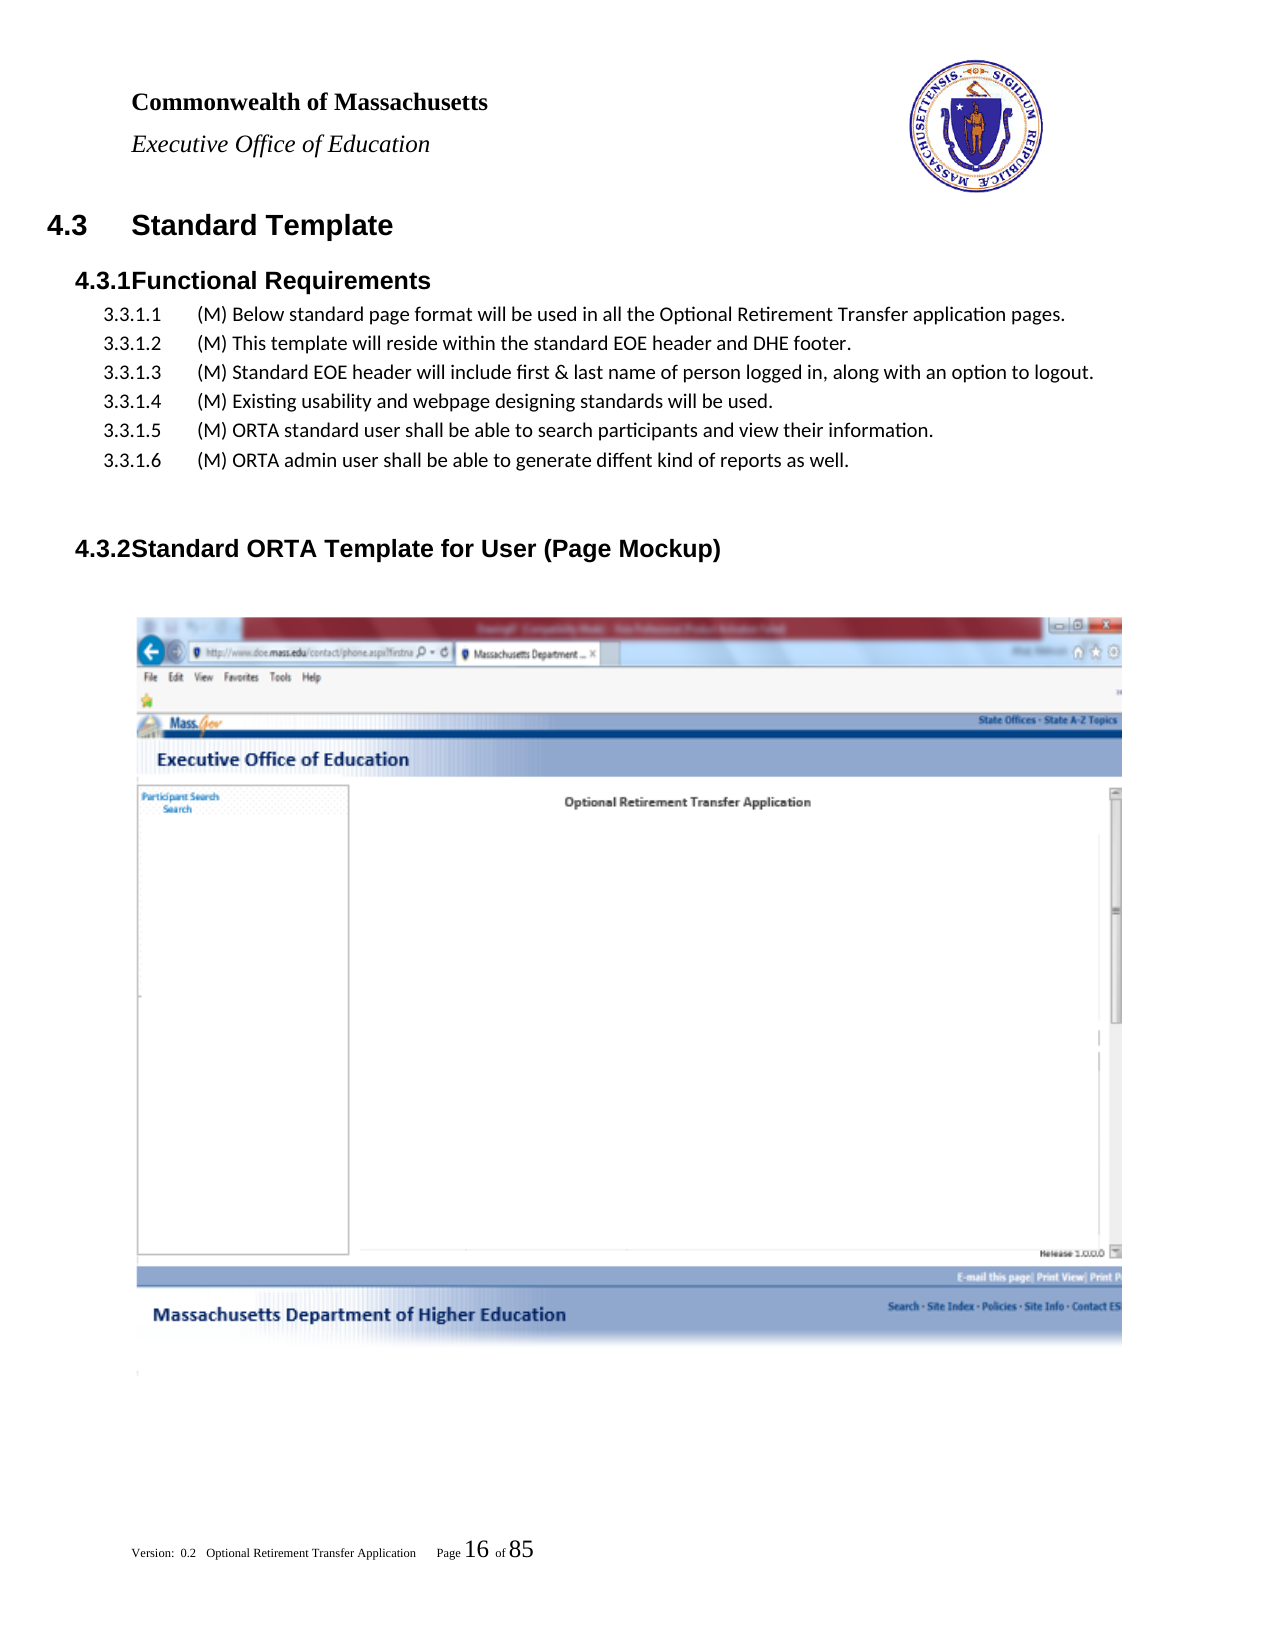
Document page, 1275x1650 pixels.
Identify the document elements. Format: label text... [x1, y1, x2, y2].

list (M) ORTA standard user shall be able to search participants and view their information. [103, 418, 1125, 443]
list (M) This template will reside within the standard EOE header and DHE footer. [103, 330, 1125, 356]
list Standard Template [47, 207, 1125, 241]
list Standard ORTA Template for User (Page Mockup) [75, 534, 1125, 562]
picture [900, 53, 1050, 199]
list (M) ORTA admin user shall be able to generate diffent kind of reports as well. [103, 447, 1125, 472]
list (M) Standard EOE header will include first & last name of person logged in, along with an option to logout. [103, 359, 1125, 385]
list (M) Existing usability and webpage designing standards will be used. [103, 388, 1125, 414]
list Functional Requirements [75, 266, 1125, 295]
picture [134, 616, 1122, 1376]
list (M) Below standard page format will be used in all the Optional Retirement Transfer application pages. [103, 301, 1125, 326]
